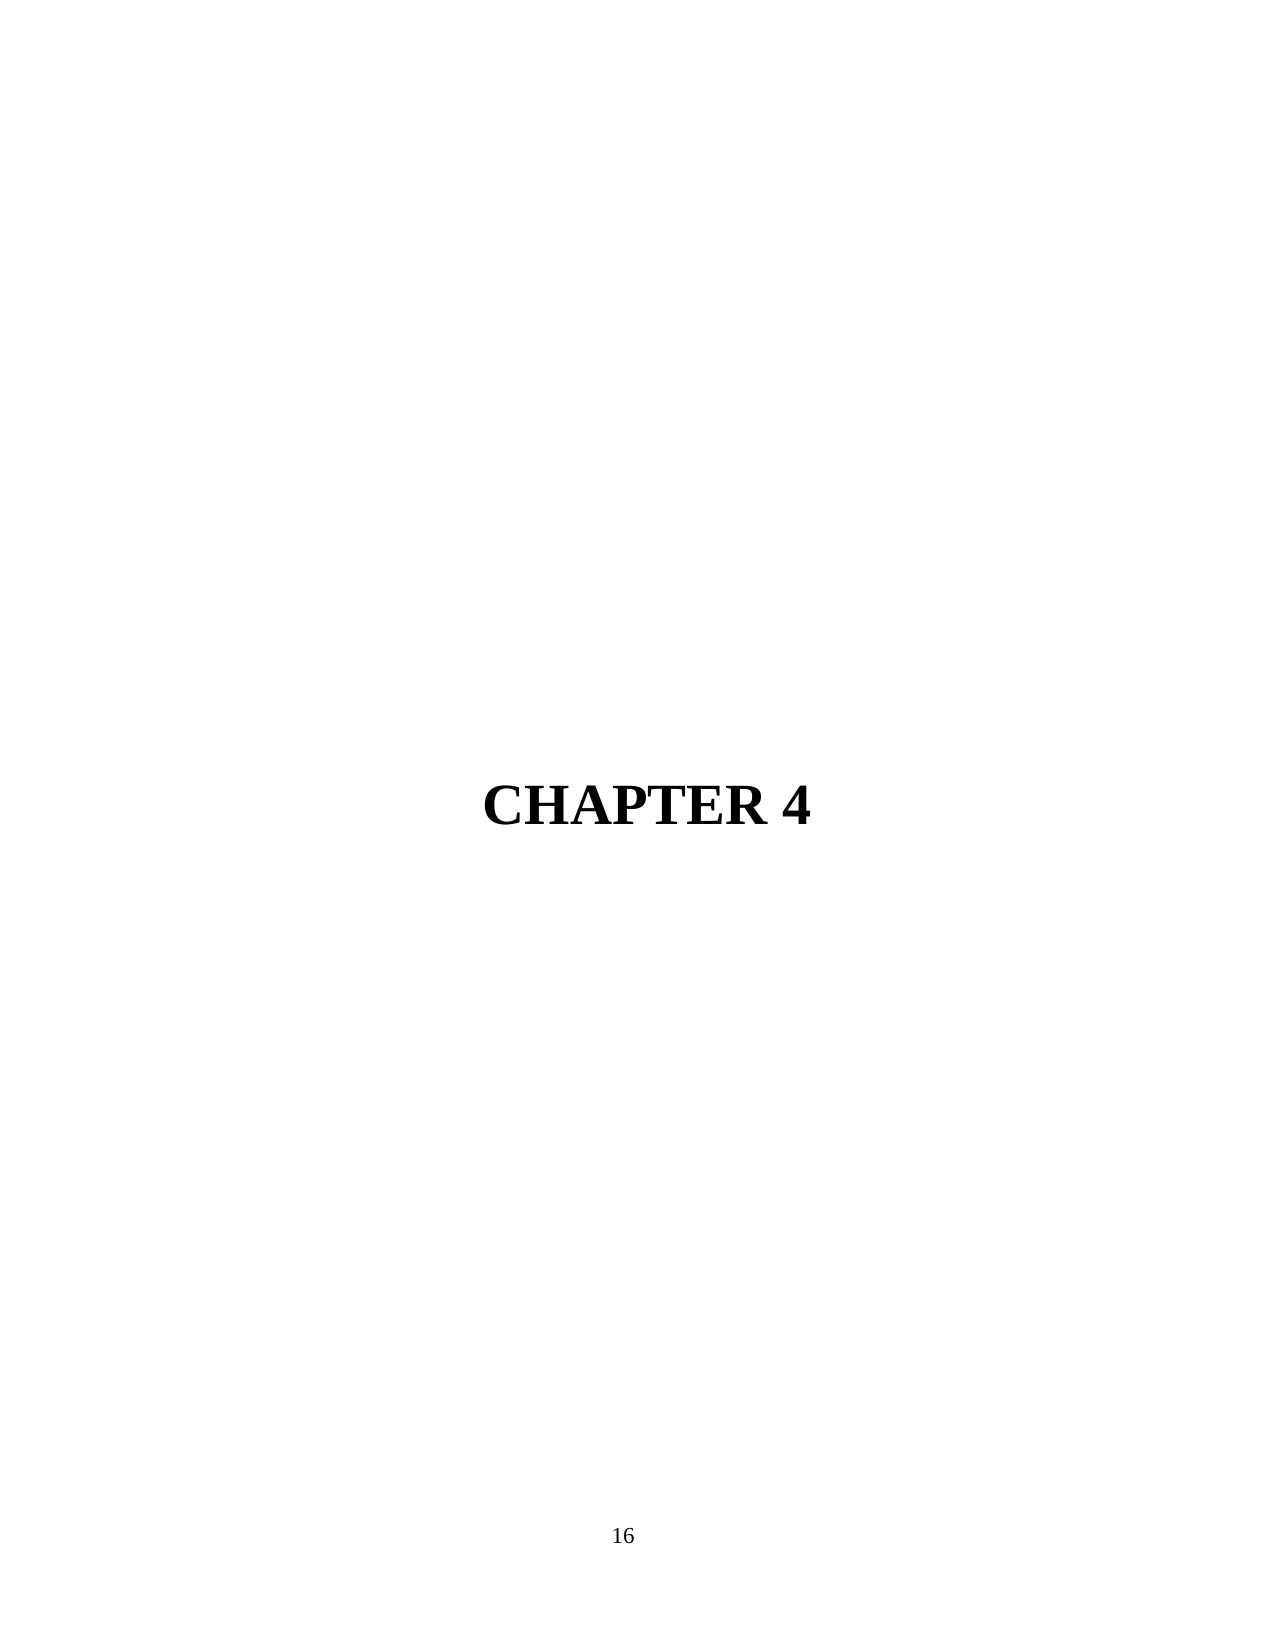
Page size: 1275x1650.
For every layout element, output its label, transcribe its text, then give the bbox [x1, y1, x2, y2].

text CHAPTER 4 [104, 769, 1189, 837]
